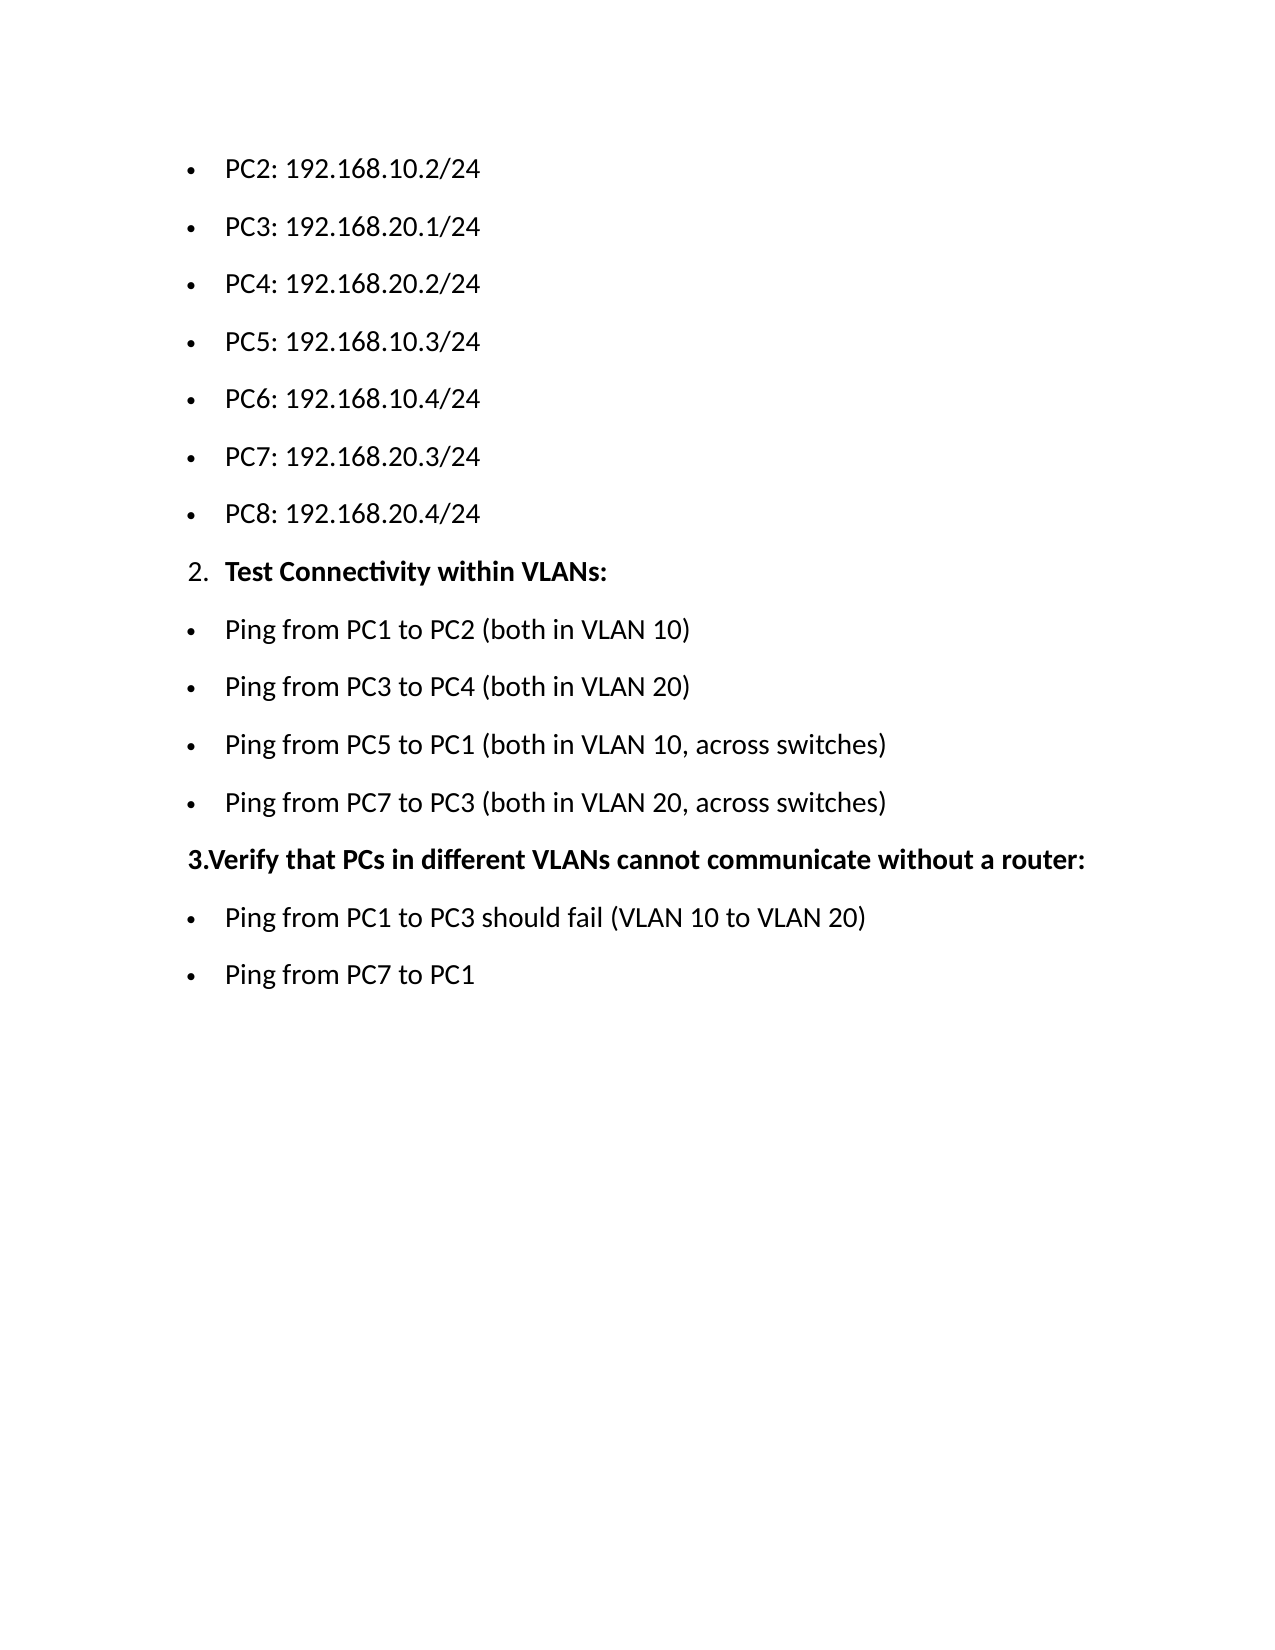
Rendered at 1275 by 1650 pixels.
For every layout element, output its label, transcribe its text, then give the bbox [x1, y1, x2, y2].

list Ping from PC5 to PC1 (both in VLAN 10, across switches) [187, 726, 1125, 762]
list Ping from PC1 to PC2 (both in VLAN 10) [187, 611, 1125, 646]
list Ping from PC1 to PC3 should fail (VLAN 10 to VLAN 20) [187, 899, 1125, 934]
list Test Connectivity within VLANs: [187, 553, 1125, 589]
list Ping from PC3 to PC4 (both in VLAN 20) [187, 668, 1125, 704]
text 3.Verify that PCs in different VLANs cannot communicate without a router: [187, 841, 1125, 877]
list PC2: 192.168.10.2/24 [187, 150, 1125, 186]
list PC3: 192.168.20.1/24 [187, 208, 1125, 243]
list Ping from PC7 to PC1 [187, 956, 1125, 992]
list Ping from PC7 to PC3 (both in VLAN 20, across switches) [187, 784, 1125, 819]
list PC8: 192.168.20.4/24 [187, 496, 1125, 531]
list PC5: 192.168.10.3/24 [187, 323, 1125, 358]
list PC6: 192.168.10.4/24 [187, 380, 1125, 416]
list PC4: 192.168.20.2/24 [187, 265, 1125, 301]
list PC7: 192.168.20.3/24 [187, 438, 1125, 474]
